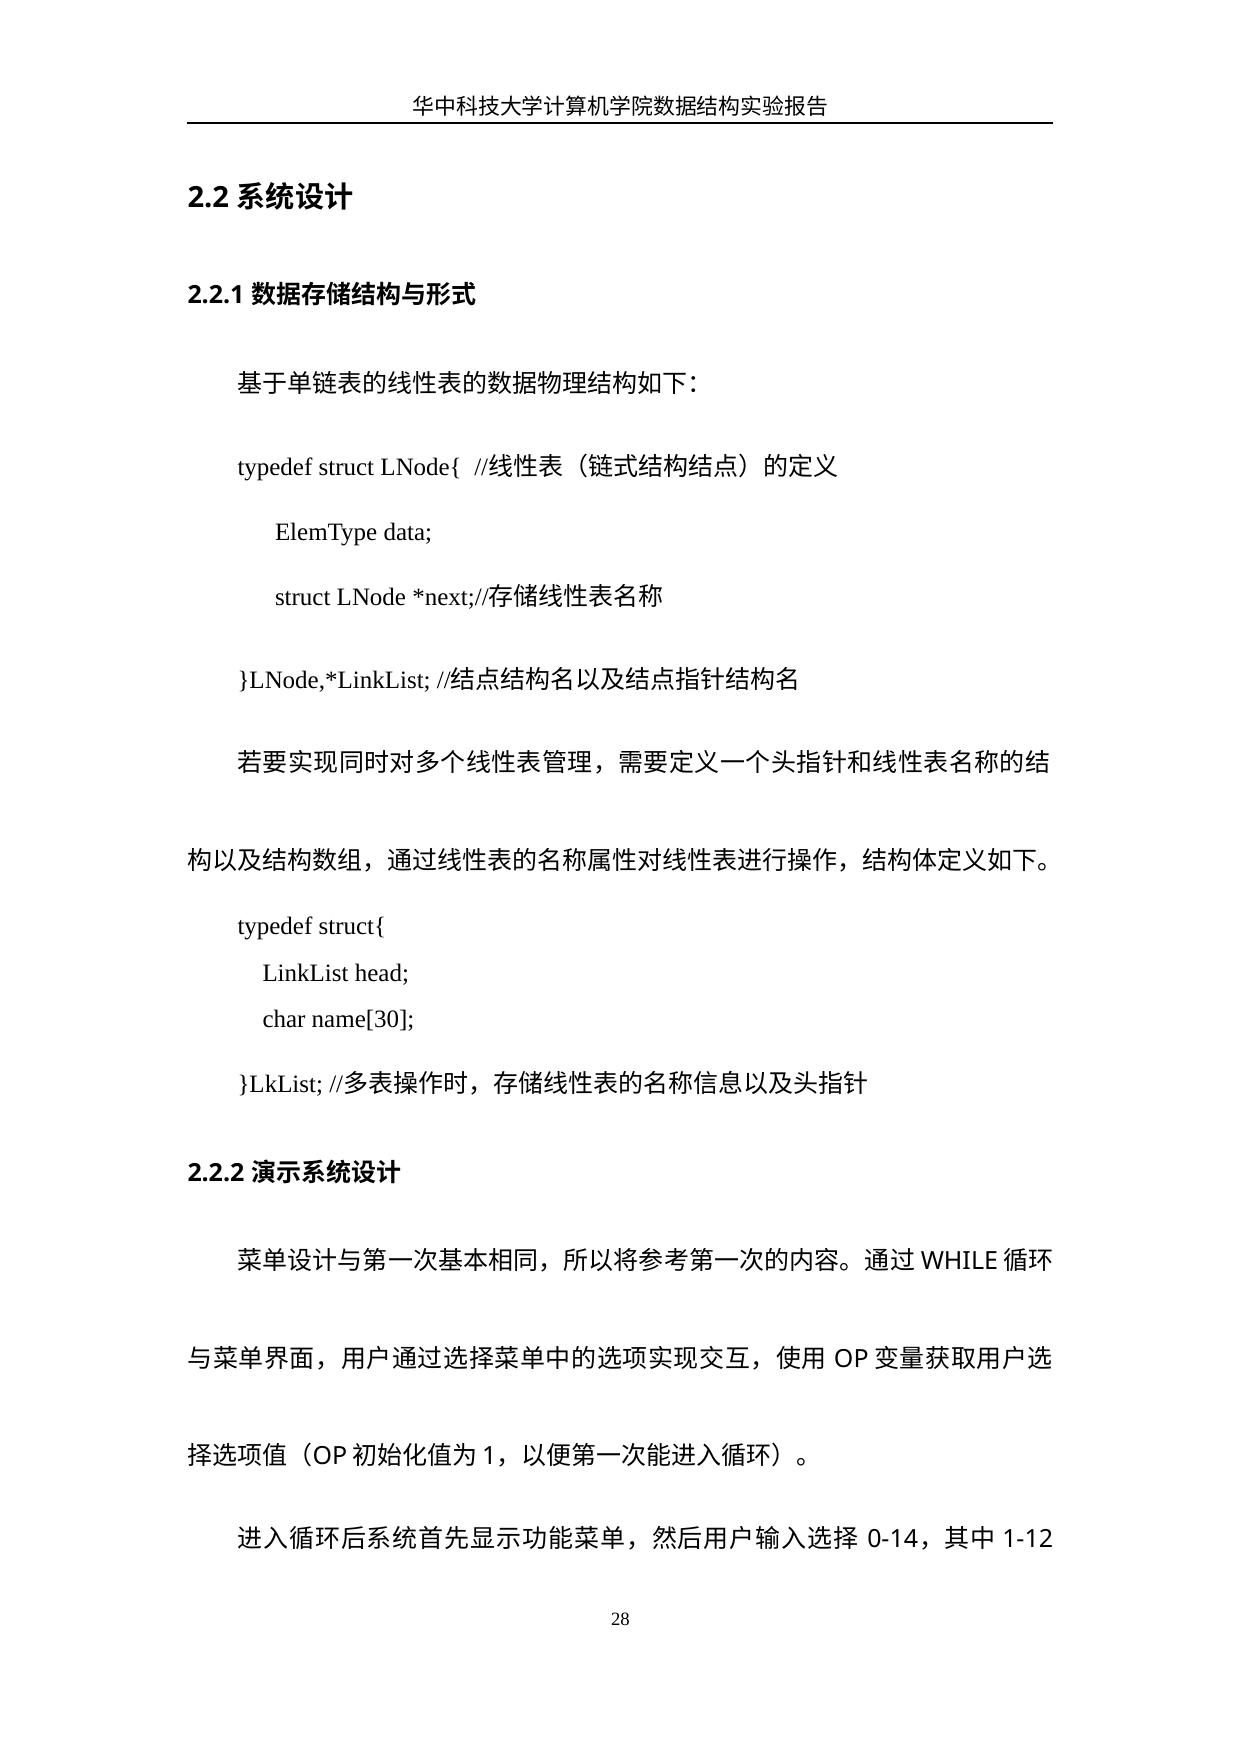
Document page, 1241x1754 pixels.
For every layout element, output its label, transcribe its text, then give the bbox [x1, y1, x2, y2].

subtitle 2.2.1 数据存储结构与形式 [187, 261, 1053, 326]
subtitle 2.2 系统设计 [187, 162, 1053, 227]
text ElemType data; [187, 515, 1053, 548]
text 菜单设计与第一次基本相同，所以将参考第一次的内容。通过WHILE循环与菜单界面，用户通过选择菜单中的选项实现交互，使用OP变量获取用户选择选项值（OP初始化值为1，以便第一次能进入循环）。 [187, 1226, 1053, 1486]
text 若要实现同时对多个线性表管理，需要定义一个头指针和线性表名称的结构以及结构数组，通过线性表的名称属性对线性表进行操作，结构体定义如下。 [187, 728, 1053, 891]
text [187, 1504, 1053, 1569]
text 基于单链表的线性表的数据物理结构如下： [187, 349, 1053, 414]
text }LkList; //多表操作时，存储线性表的名称信息以及头指针 [187, 1049, 1053, 1114]
subtitle 2.2.2 演示系统设计 [187, 1138, 1053, 1203]
text LinkList head; [187, 956, 1053, 988]
text typedef struct{ [187, 909, 1053, 941]
text struct LNode *next;//存储线性表名称 [187, 562, 1053, 627]
text char name[30]; [187, 1003, 1053, 1035]
text typedef struct LNode{ //线性表（链式结构结点）的定义 [187, 432, 1053, 497]
text }LNode,*LinkList; //结点结构名以及结点指针结构名 [187, 645, 1053, 710]
